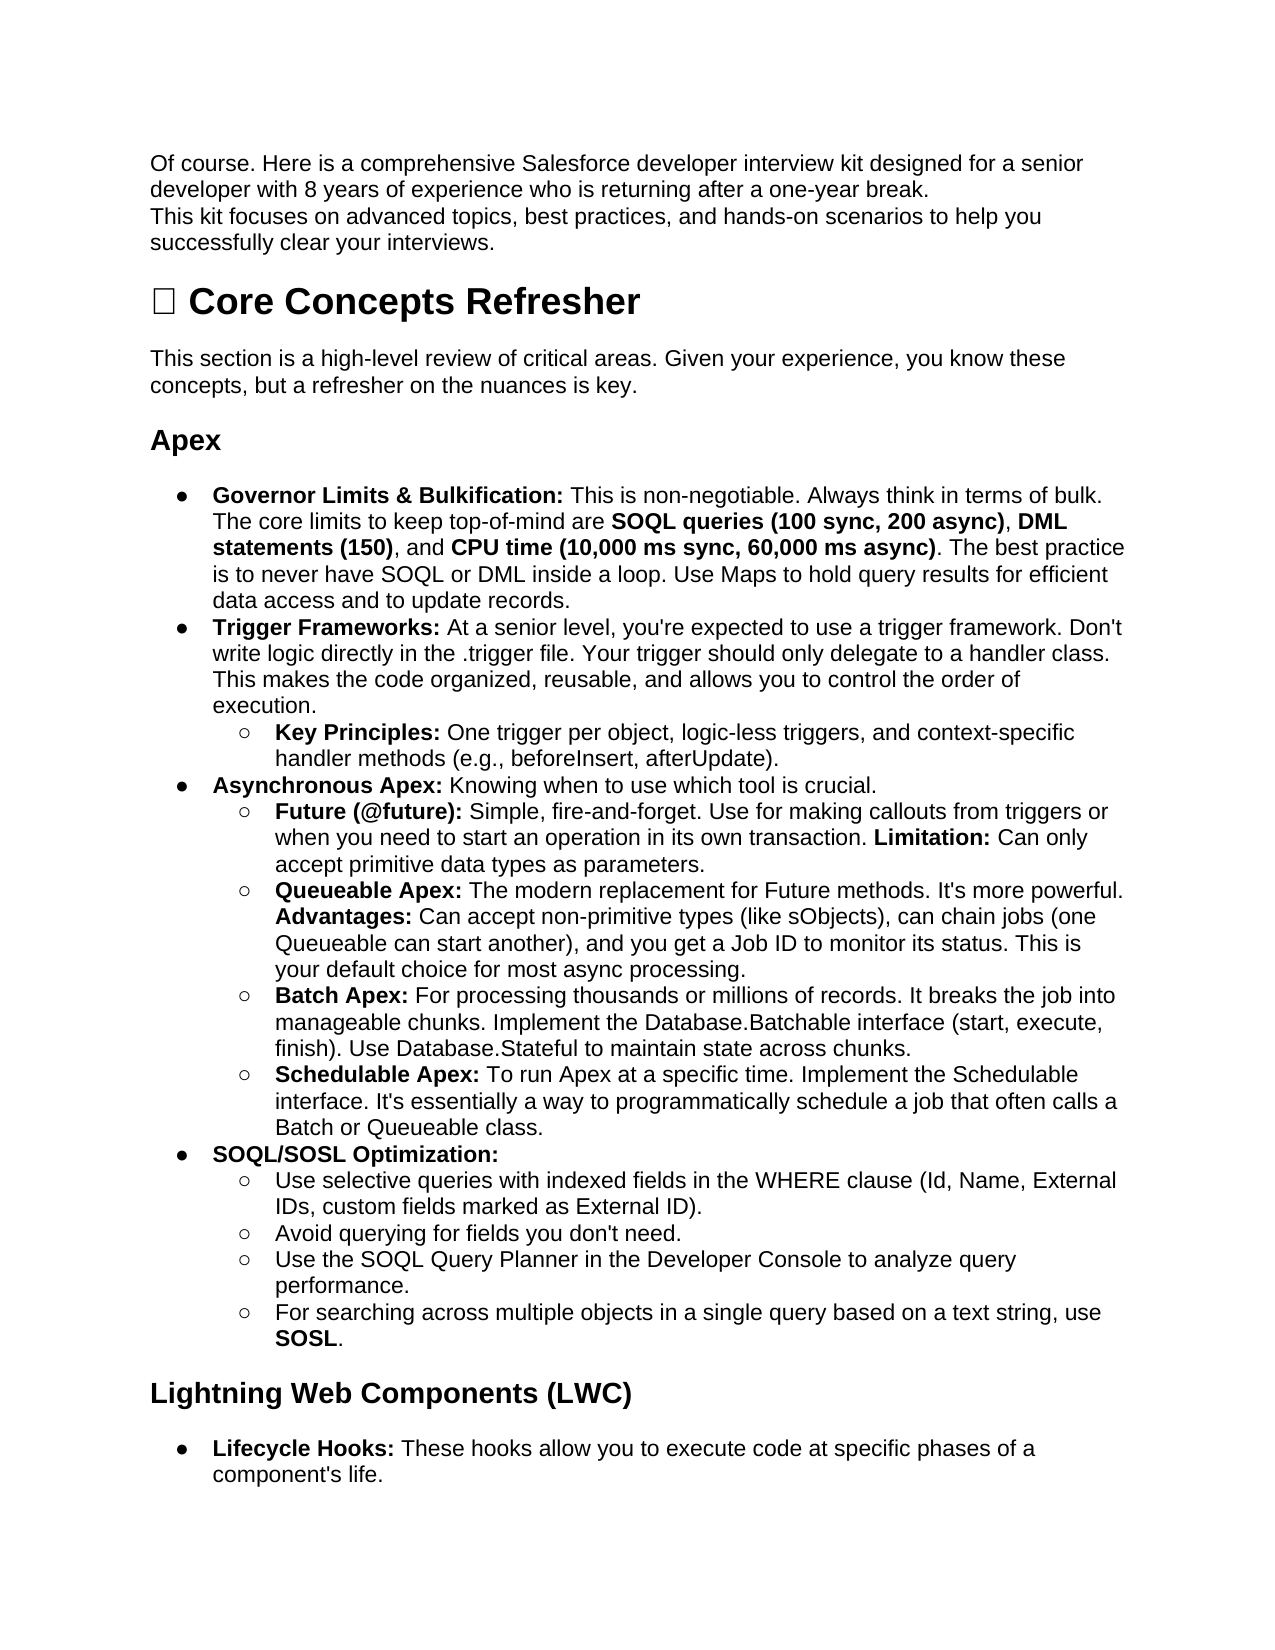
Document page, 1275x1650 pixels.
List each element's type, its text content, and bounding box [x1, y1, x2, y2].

list Lifecycle Hooks: These hooks allow you to execute code at specific phases of a component's life. [175, 1435, 1125, 1488]
list Schedulable Apex: To run Apex at a specific time. Implement the Schedulable interface. It's essentially a way to programmatically schedule a job that often calls a Batch or Queueable class. [237, 1061, 1125, 1141]
list Asynchronous Apex: Knowing when to use which tool is crucial. [175, 772, 1125, 798]
list Governor Limits & Bulkification: This is non-negotiable. Always think in terms of bulk. The core limits to keep top-of-mind are SOQL queries (100 sync, 200 async), DML statements (150), and CPU time (10,000 ms sync, 60,000 ms async). The best practice is to never have SOQL or DML inside a loop. Use Maps to hold query results for efficient data access and to update records. [175, 482, 1125, 613]
subtitle Lightning Web Components (LWC) [150, 1376, 1125, 1410]
list Use the SOQL Query Planner in the Developer Console to analyze query performance. [237, 1246, 1125, 1299]
text This section is a high-level review of critical areas. Given your experience, you know these concepts, but a refresher on the nuances is key. [150, 345, 1125, 398]
list Use selective queries with indexed fields in the WHERE clause (Id, Name, External IDs, custom fields marked as External ID). [237, 1167, 1125, 1219]
list Avoid querying for fields you don't need. [237, 1219, 1125, 1246]
list Queueable Apex: The modern replacement for Future methods. It's more powerful. Advantages: Can accept non-primitive types (like sObjects), can chain jobs (one Queueable can start another), and you get a Job ID to monitor its status. This is your default choice for most async processing. [237, 877, 1125, 982]
subtitle 🧠 Core Concepts Refresher [150, 279, 1125, 322]
list Future (@future): Simple, fire-and-forget. Use for making callouts from triggers or when you need to start an operation in its own transaction. Limitation: Can only accept primitive data types as parameters. [237, 798, 1125, 877]
list Batch Apex: For processing thousands or millions of records. It breaks the job into manageable chunks. Implement the Database.Batchable interface (start, execute, finish). Use Database.Stateful to maintain state across chunks. [237, 982, 1125, 1061]
text This kit focuses on advanced topics, best practices, and hands-on scenarios to help you successfully clear your interviews. [150, 203, 1125, 255]
list For searching across multiple objects in a single query based on a text string, use SOSL. [237, 1299, 1125, 1351]
subtitle Apex [150, 423, 1125, 457]
list SOQL/SOSL Optimization: [175, 1141, 1125, 1167]
list Key Principles: One trigger per object, logic-less triggers, and context-specific handler methods (e.g., beforeInsert, afterUpdate). [237, 719, 1125, 772]
text Of course. Here is a comprehensive Salesforce developer interview kit designed for a senior developer with 8 years of experience who is returning after a one-year break. [150, 150, 1125, 203]
list Trigger Frameworks: At a senior level, you're expected to use a trigger framework. Don't write logic directly in the .trigger file. Your trigger should only delegate to a handler class. This makes the code organized, reusable, and allows you to control the order of execution. [175, 613, 1125, 719]
